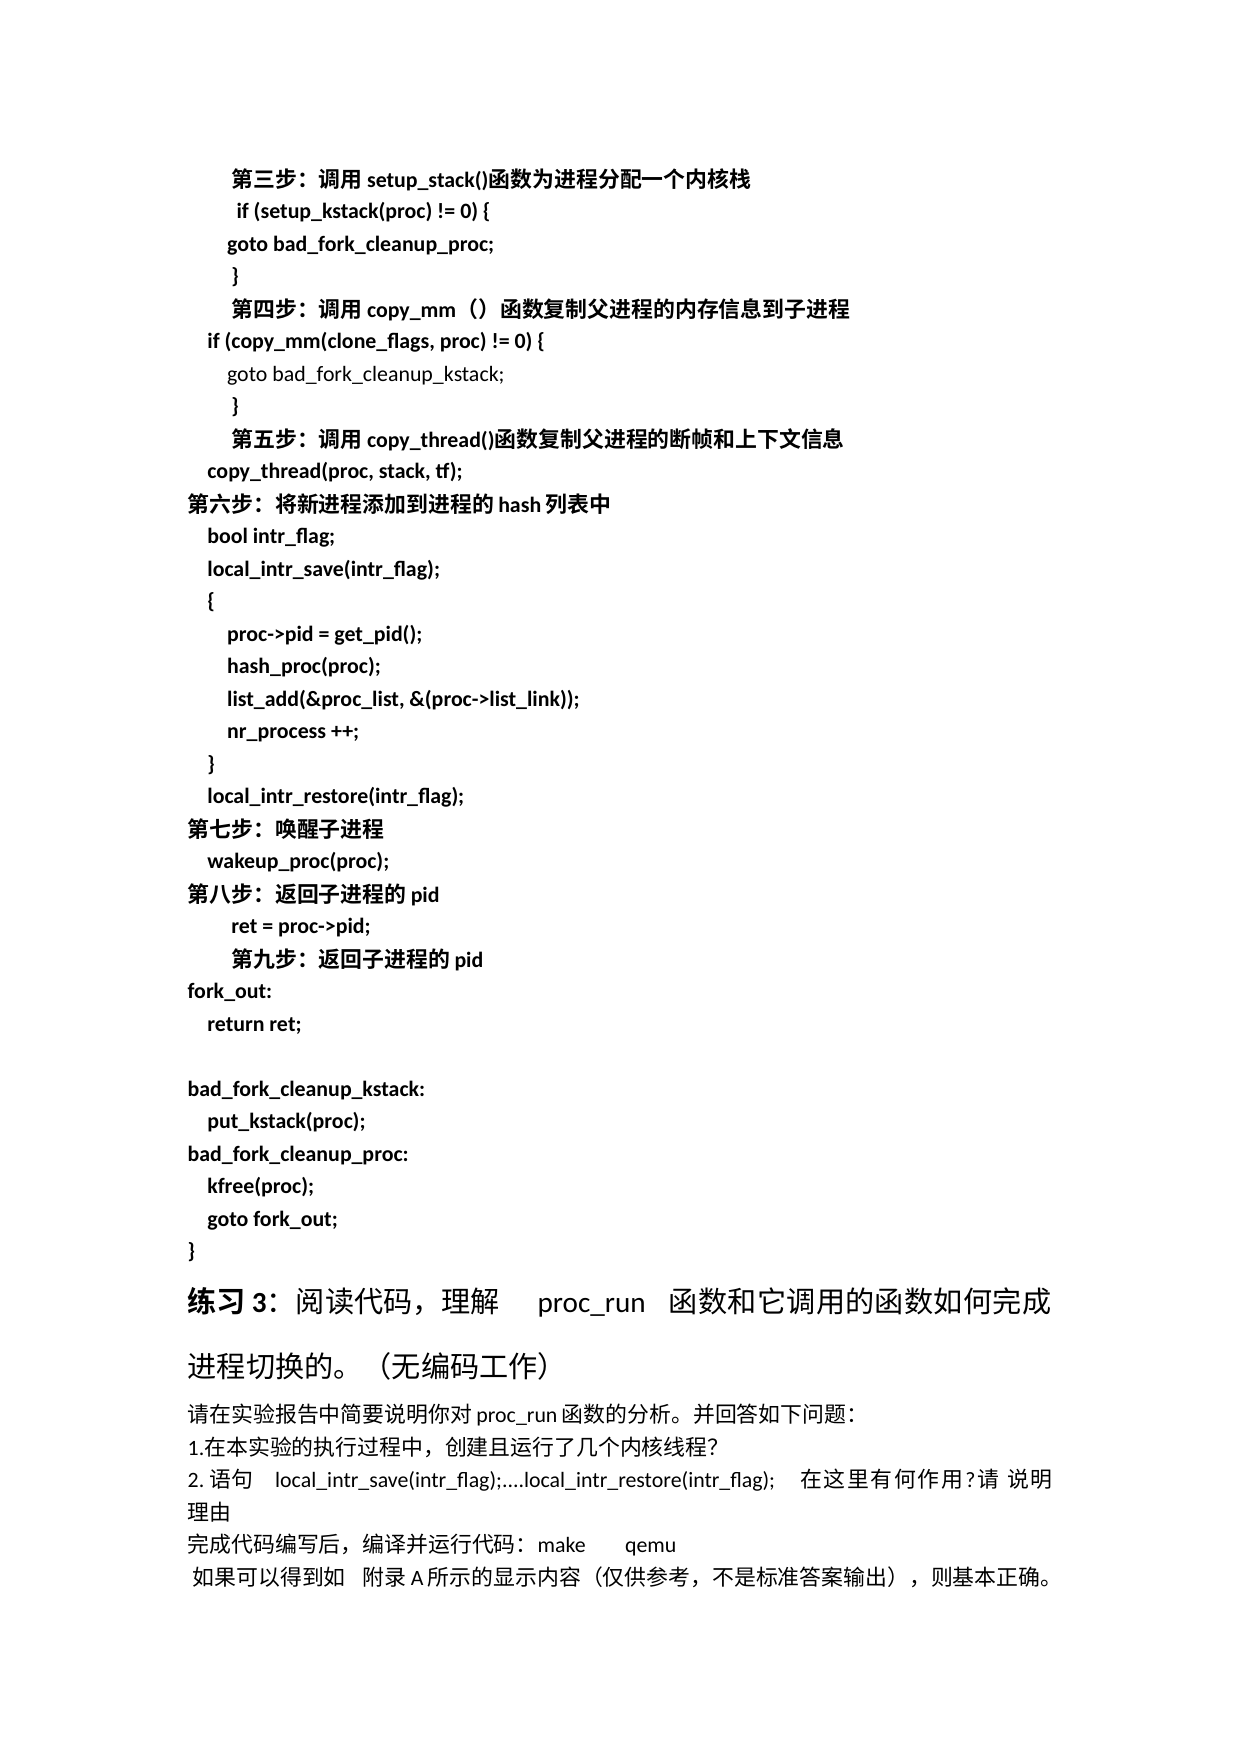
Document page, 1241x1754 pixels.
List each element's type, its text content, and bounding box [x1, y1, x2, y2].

text nr_process ++; [187, 714, 1053, 747]
text list_add(&proc_list, &(proc->list_link)); [187, 682, 1053, 714]
text ret = proc->pid; [187, 909, 1053, 942]
text 1.在本实验的执行过程中，创建且运行了几个内核线程？ [187, 1429, 1053, 1462]
text kfree(proc); [187, 1169, 1053, 1202]
text bad_fork_cleanup_kstack: [187, 1072, 1053, 1104]
text 练习3：阅读代码，理解 proc_run 函数和它调用的函数如何完成 进程切换的。（无编码工作） [187, 1267, 1053, 1397]
text 第七步：唤醒子进程 [187, 812, 1053, 844]
text bad_fork_cleanup_proc: [187, 1137, 1053, 1169]
text } [187, 389, 1053, 422]
text 如果可以得到如 附录A所示的显示内容（仅供参考，不是标准答案输出），则基本正确。 [187, 1559, 1053, 1592]
text copy_thread(proc, stack, tf); [187, 454, 1053, 487]
text 第八步：返回子进程的pid [187, 877, 1053, 909]
text 完成代码编写后，编译并运行代码：make qemu [187, 1527, 1053, 1559]
text wakeup_proc(proc); [187, 844, 1053, 877]
text if (setup_kstack(proc) != 0) { [187, 194, 1053, 227]
text hash_proc(proc); [187, 649, 1053, 682]
text goto bad_fork_cleanup_proc; [187, 227, 1053, 259]
text proc->pid = get_pid(); [187, 617, 1053, 649]
text 请在实验报告中简要说明你对proc_run函数的分析。并回答如下问题： [187, 1397, 1053, 1429]
text put_kstack(proc); [187, 1104, 1053, 1137]
text } [187, 259, 1053, 292]
text 第三步：调用setup_stack()函数为进程分配一个内核栈 [187, 162, 1053, 194]
text 第五步：调用copy_thread()函数复制父进程的断帧和上下文信息 [187, 422, 1053, 454]
text fork_out: [187, 974, 1053, 1007]
text return ret; [187, 1007, 1053, 1039]
text goto fork_out; [187, 1202, 1053, 1234]
text { [187, 584, 1053, 617]
text goto bad_fork_cleanup_kstack; [187, 357, 1053, 389]
text } [187, 1234, 1053, 1267]
text } [187, 747, 1053, 779]
text if (copy_mm(clone_flags, proc) != 0) { [187, 324, 1053, 357]
text local_intr_save(intr_flag); [187, 552, 1053, 584]
text 第六步：将新进程添加到进程的hash列表中 [187, 487, 1053, 519]
text 第四步：调用copy_mm（）函数复制父进程的内存信息到子进程 [187, 292, 1053, 324]
text local_intr_restore(intr_flag); [187, 779, 1053, 812]
text bool intr_flag; [187, 519, 1053, 552]
text 第九步：返回子进程的pid [187, 942, 1053, 974]
text 2. 语句 local_intr_save(intr_flag);....local_intr_restore(intr_flag); 在这里有何作用?请 说明理由 [187, 1462, 1053, 1527]
